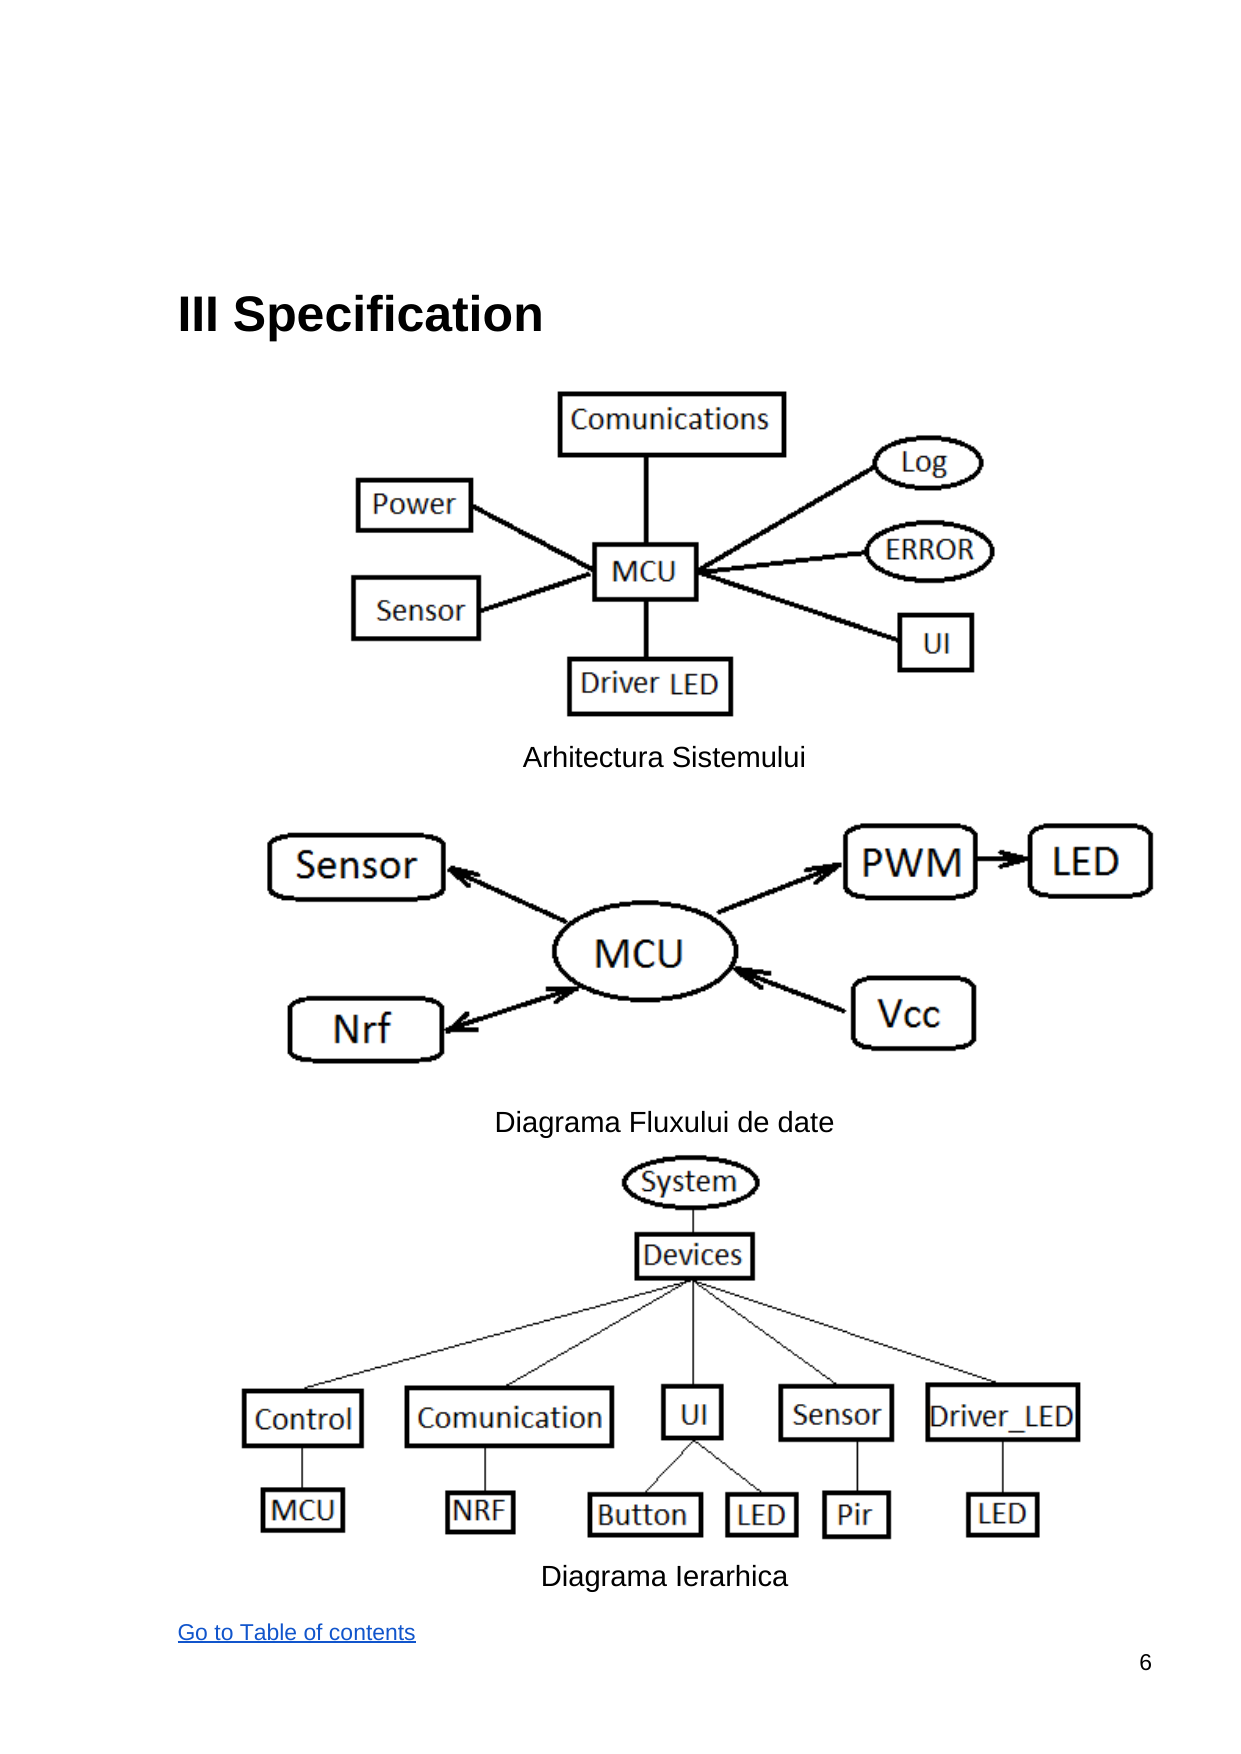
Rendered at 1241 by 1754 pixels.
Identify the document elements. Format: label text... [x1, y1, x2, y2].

text Diagrama Fluxului de date [177, 1106, 1152, 1139]
picture [189, 1144, 1140, 1555]
text Diagrama Ierarhica [177, 1559, 1152, 1592]
subtitle III Specification [177, 284, 1152, 342]
picture [317, 362, 1012, 737]
text Arhitectura Sistemului [177, 740, 1152, 773]
picture [252, 808, 1172, 1081]
